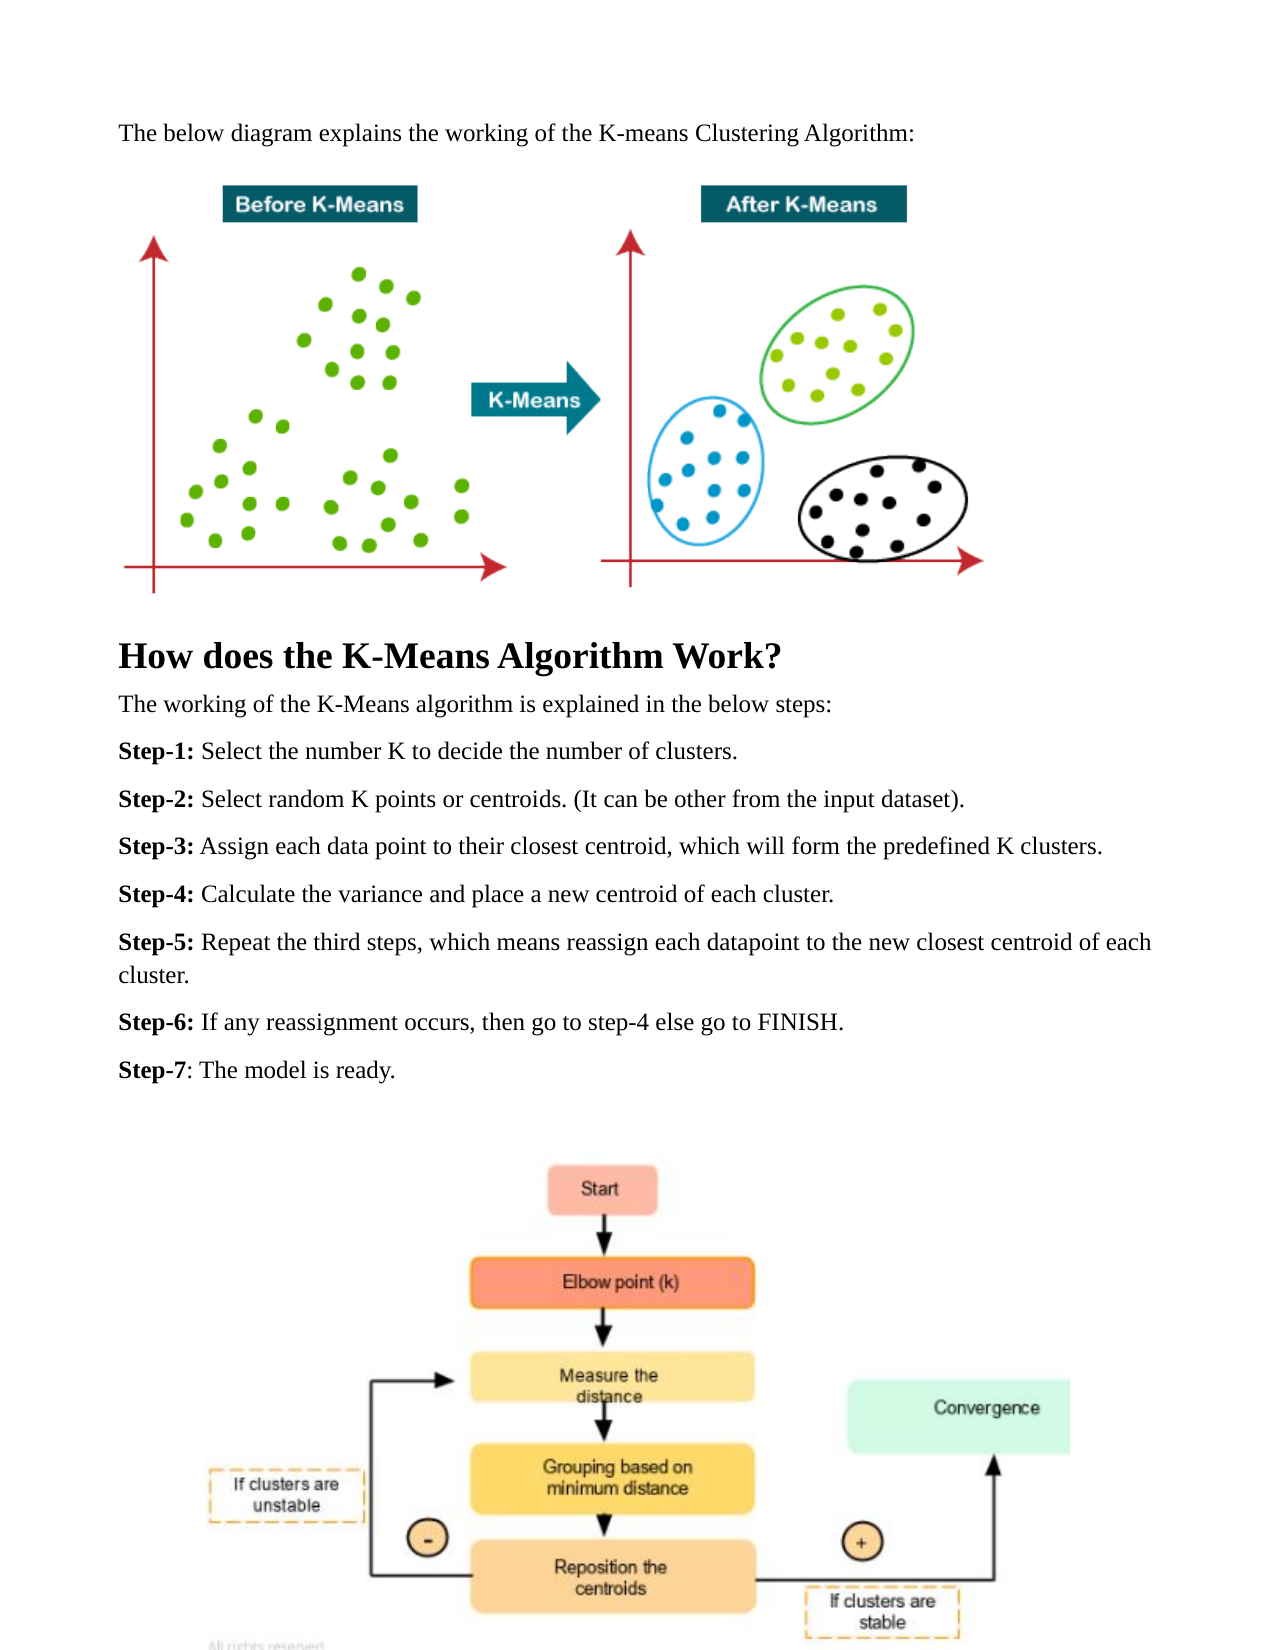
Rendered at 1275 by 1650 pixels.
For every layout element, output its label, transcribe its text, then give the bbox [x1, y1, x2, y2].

text The working of the K-Means algorithm is explained in the below steps: [118, 689, 1157, 717]
text Step-7: The model is ready. [118, 1055, 1157, 1084]
subtitle How does the K-Means Algorithm Work? [118, 633, 1157, 676]
text Step-5: Repeat the third steps, which means reassign each datapoint to the new closest centroid of each cluster. [118, 927, 1157, 988]
text Step-6: If any reassignment occurs, then go to step-4 else go to FINISH. [118, 1007, 1157, 1036]
text Step-2: Select random K points or centroids. (It can be other from the input dataset). [118, 784, 1157, 813]
text The below diagram explains the working of the K-means Clustering Algorithm: [118, 118, 1157, 147]
picture [204, 1107, 1071, 1650]
text Step-4: Calculate the variance and place a new centroid of each cluster. [118, 879, 1157, 908]
text Step-1: Select the number K to decide the number of clusters. [118, 736, 1157, 765]
picture [118, 165, 995, 608]
text Step-3: Assign each data point to their closest centroid, which will form the predefined K clusters. [118, 831, 1157, 860]
